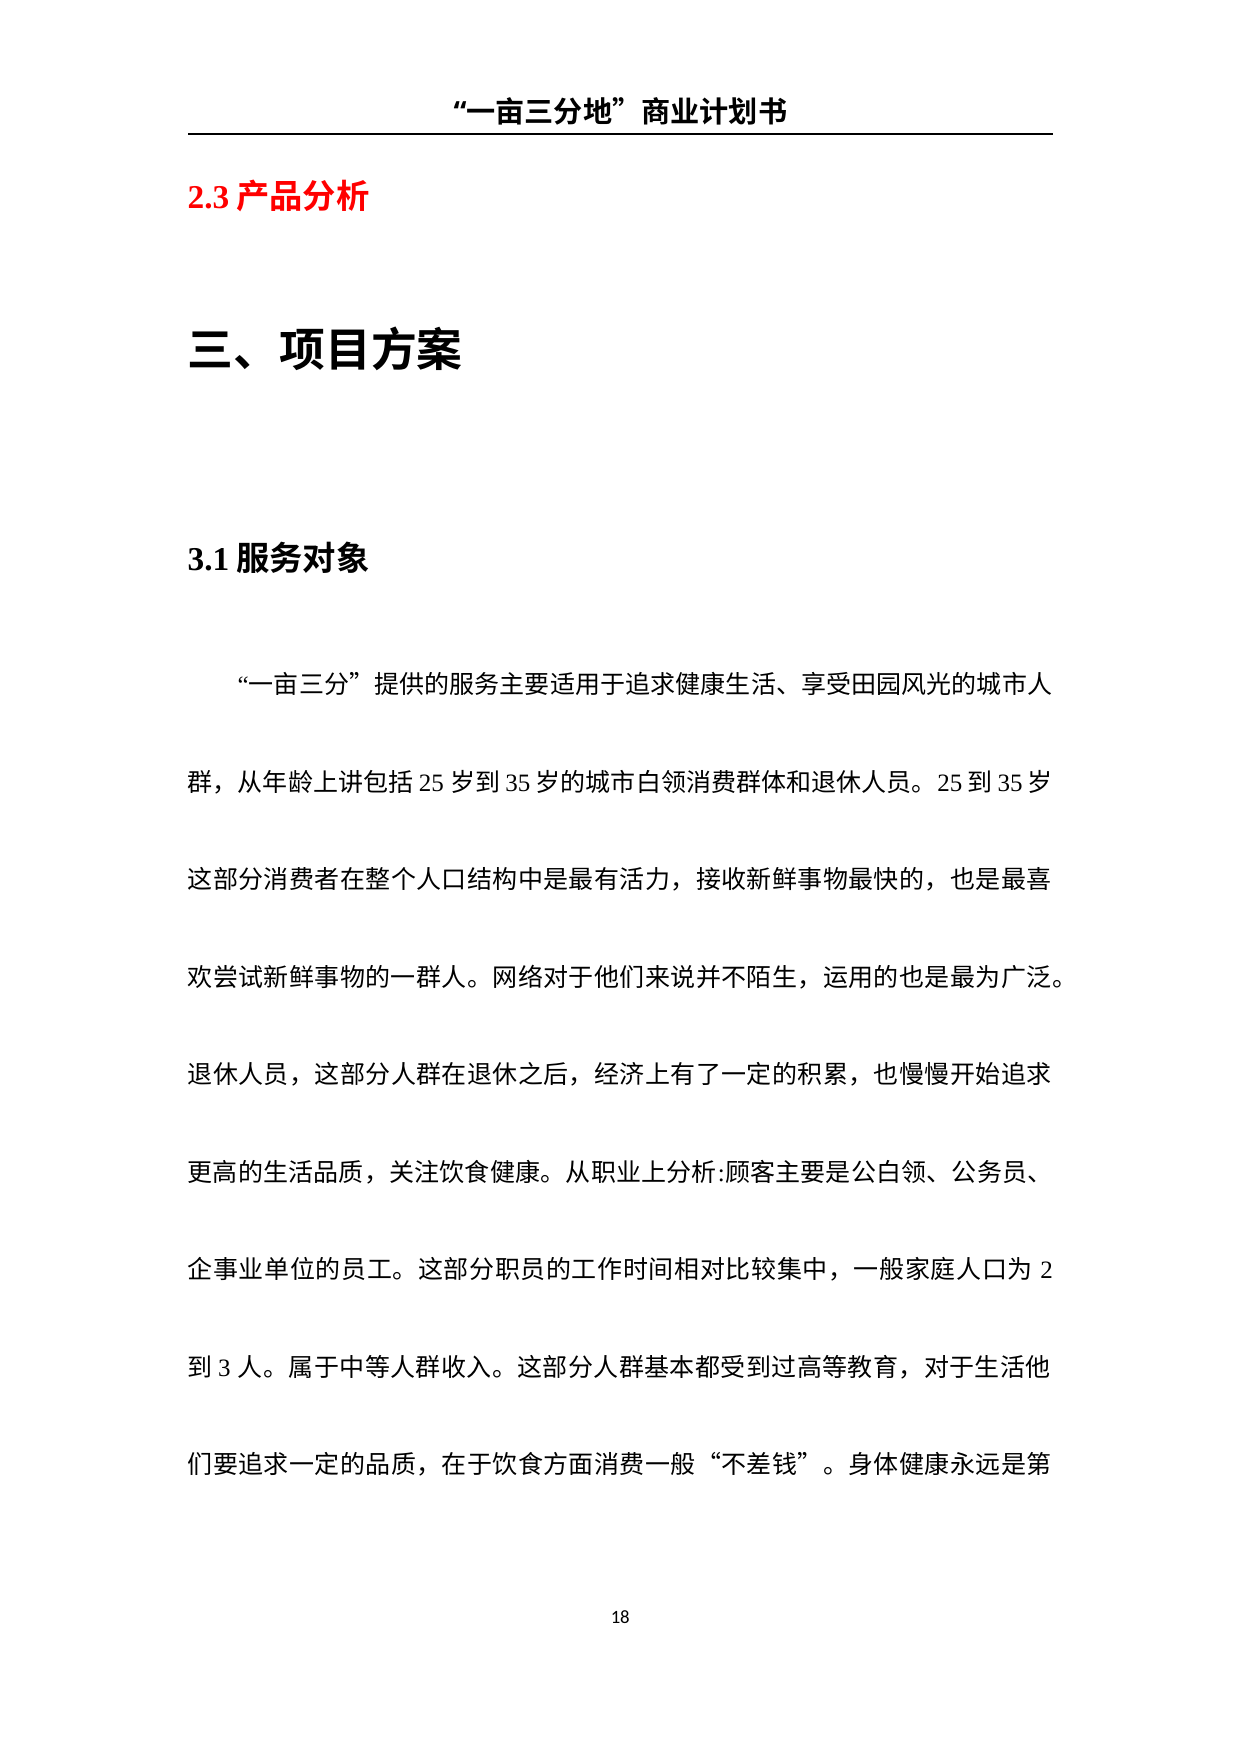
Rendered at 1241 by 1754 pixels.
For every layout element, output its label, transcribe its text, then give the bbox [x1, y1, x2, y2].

subtitle 2.3产品分析 [187, 162, 1053, 227]
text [187, 650, 1053, 1495]
subtitle 三、项目方案 [187, 297, 1053, 395]
subtitle 3.1服务对象 [187, 523, 1053, 588]
